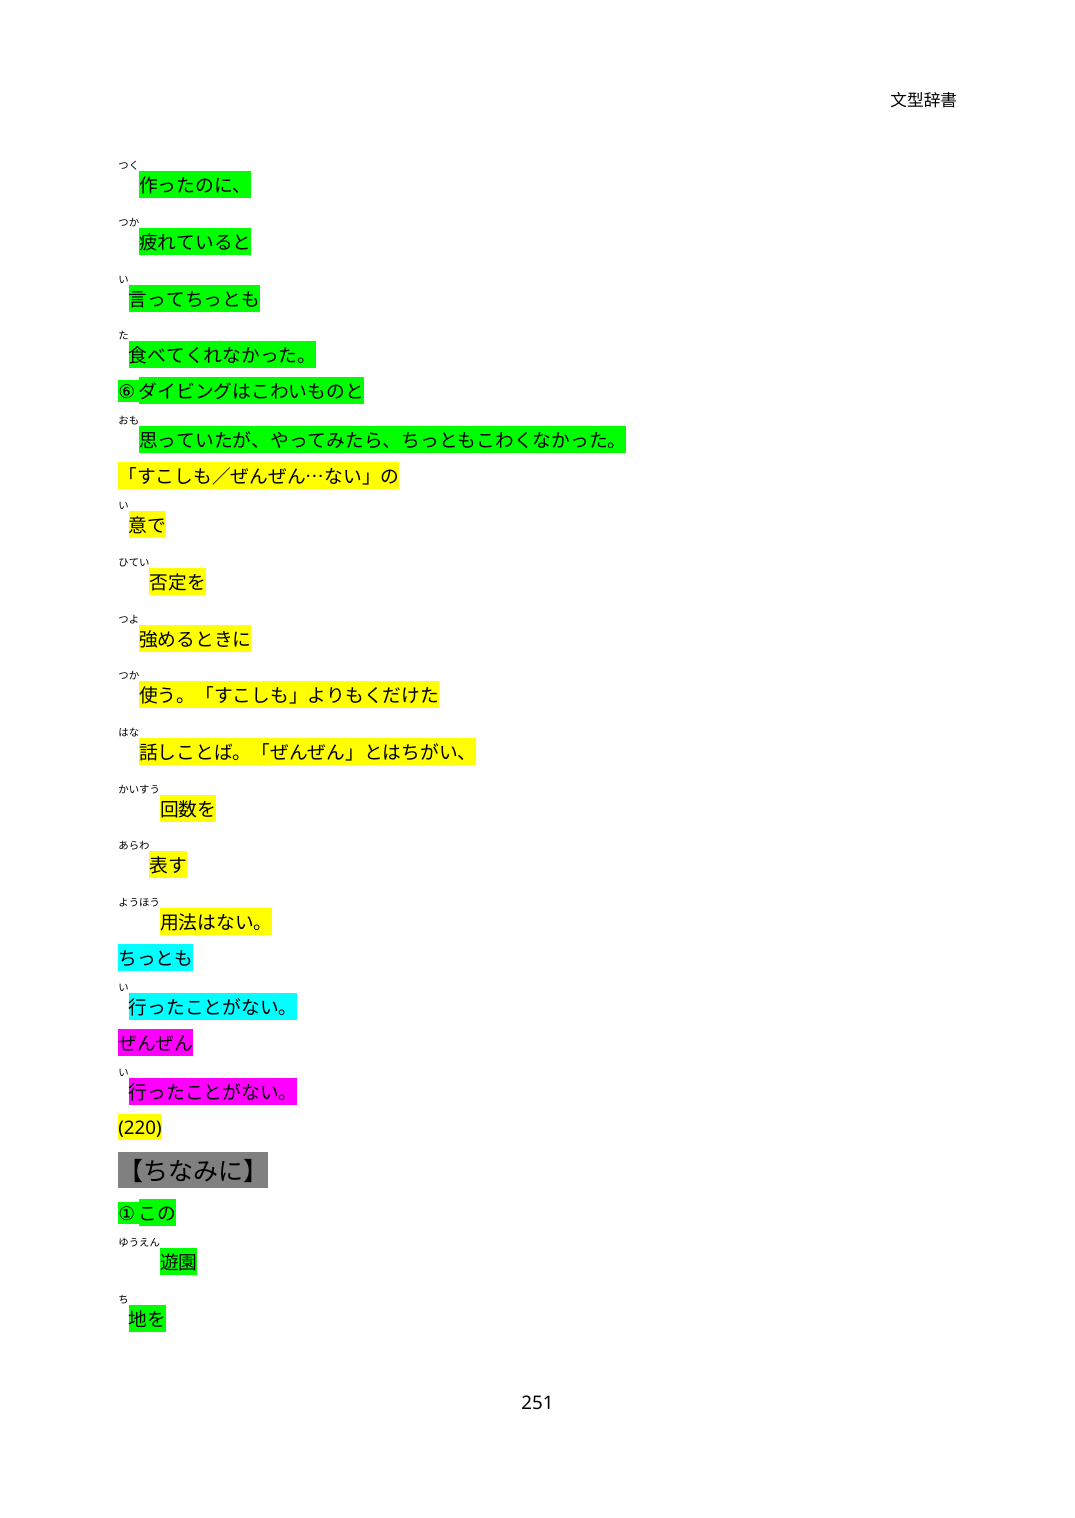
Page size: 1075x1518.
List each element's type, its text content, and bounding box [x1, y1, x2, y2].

subtitle 【ちなみに】 [118, 1141, 957, 1198]
